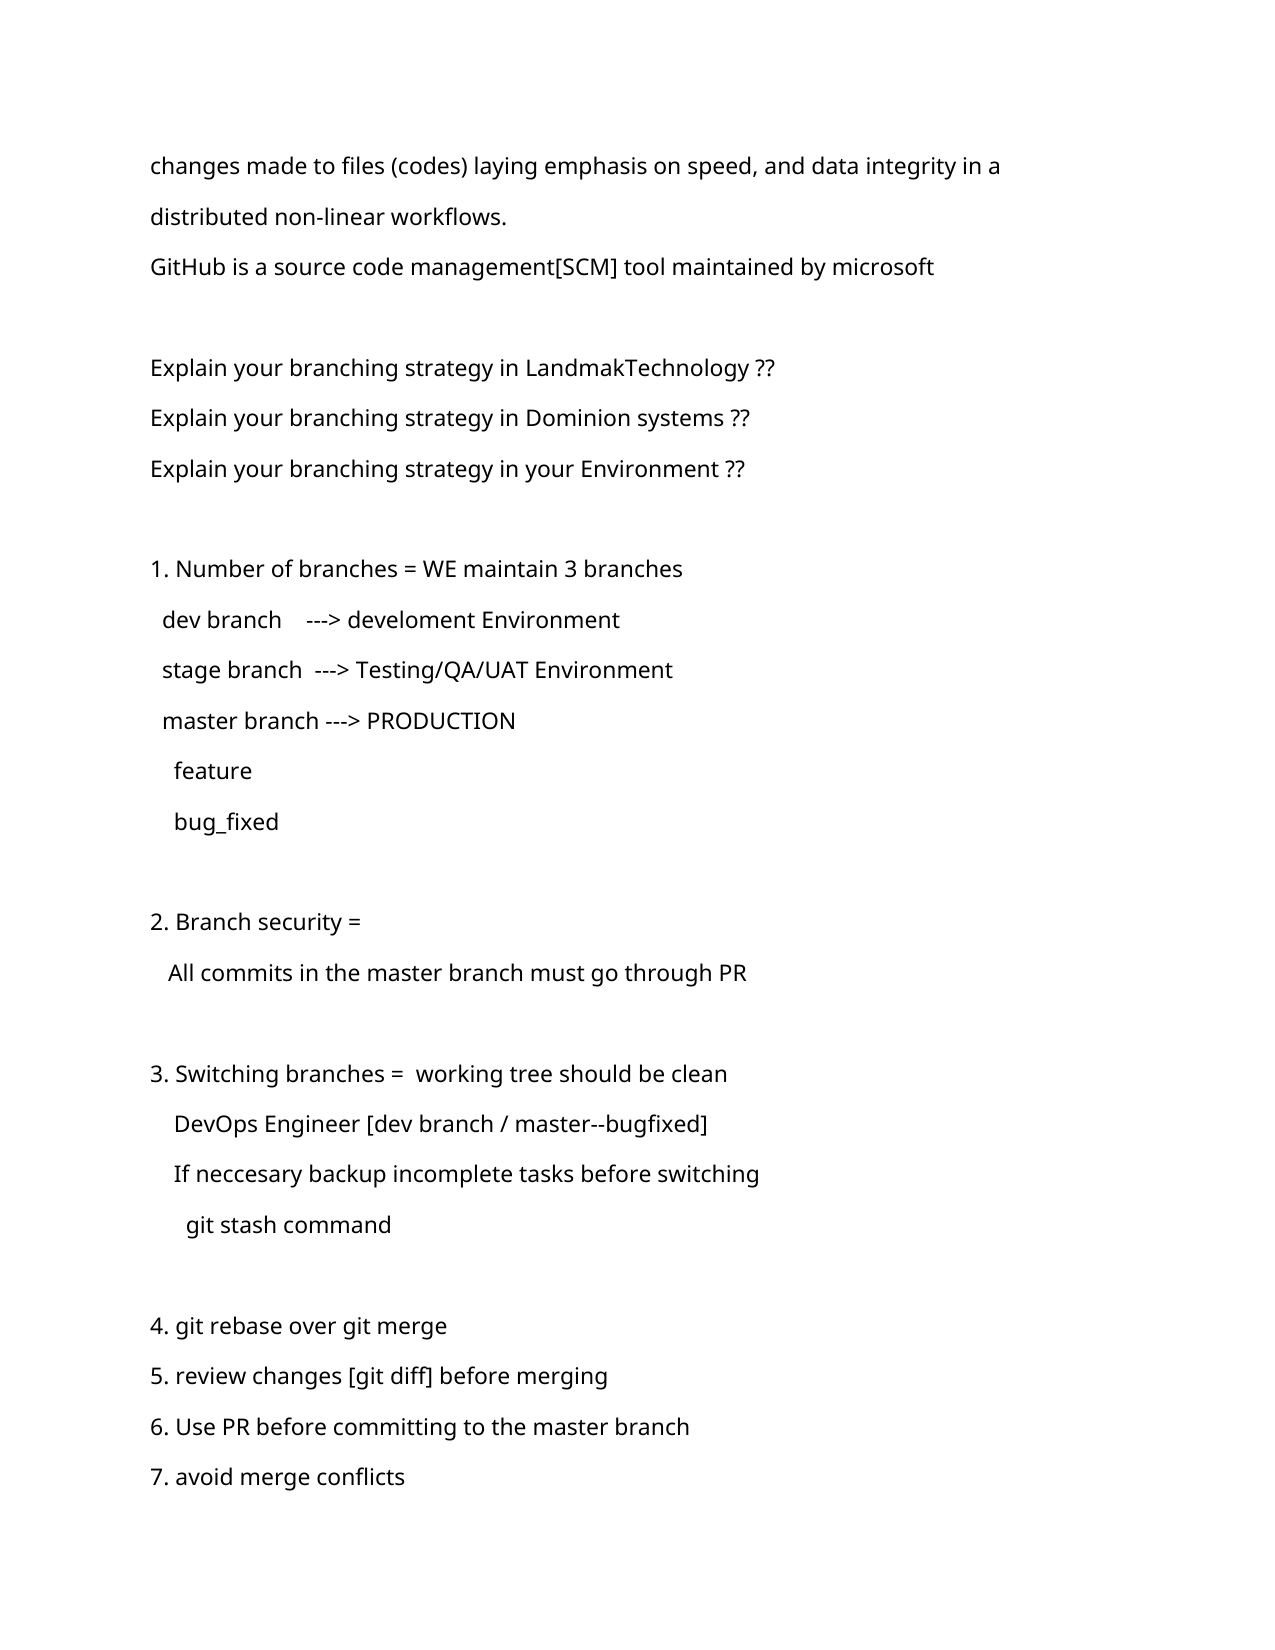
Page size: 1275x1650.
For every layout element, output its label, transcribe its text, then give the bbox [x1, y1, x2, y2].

text Explain your branching strategy in Dominion systems ?? [150, 402, 1125, 433]
text Explain your branching strategy in your Environment ?? [150, 452, 1125, 484]
text distributed non-linear workflows. [150, 200, 1125, 232]
text 7. avoid merge conflicts [150, 1461, 1125, 1492]
text bug_fixed [150, 805, 1125, 837]
text GitHub is a source code management[SCM] tool maintained by microsoft [150, 251, 1125, 282]
text stage branch ---> Testing/QA/UAT Environment [150, 654, 1125, 685]
text 4. git rebase over git merge [150, 1309, 1125, 1341]
text feature [150, 755, 1125, 786]
text master branch ---> PRODUCTION [150, 704, 1125, 736]
text 5. review changes [git diff] before merging [150, 1360, 1125, 1391]
text 2. Branch security = [150, 906, 1125, 937]
text 3. Switching branches = working tree should be clean [150, 1057, 1125, 1089]
text changes made to files (codes) laying emphasis on speed, and data integrity in a [150, 150, 1125, 181]
text 6. Use PR before committing to the master branch [150, 1410, 1125, 1442]
text git stash command [150, 1209, 1125, 1240]
text Explain your branching strategy in LandmakTechnology ?? [150, 352, 1125, 383]
text 1. Number of branches = WE maintain 3 branches [150, 553, 1125, 584]
text If neccesary backup incomplete tasks before switching [150, 1158, 1125, 1189]
text All commits in the master branch must go through PR [150, 957, 1125, 988]
text dev branch ---> develoment Environment [150, 604, 1125, 635]
text DevOps Engineer [dev branch / master--bugfixed] [150, 1108, 1125, 1139]
